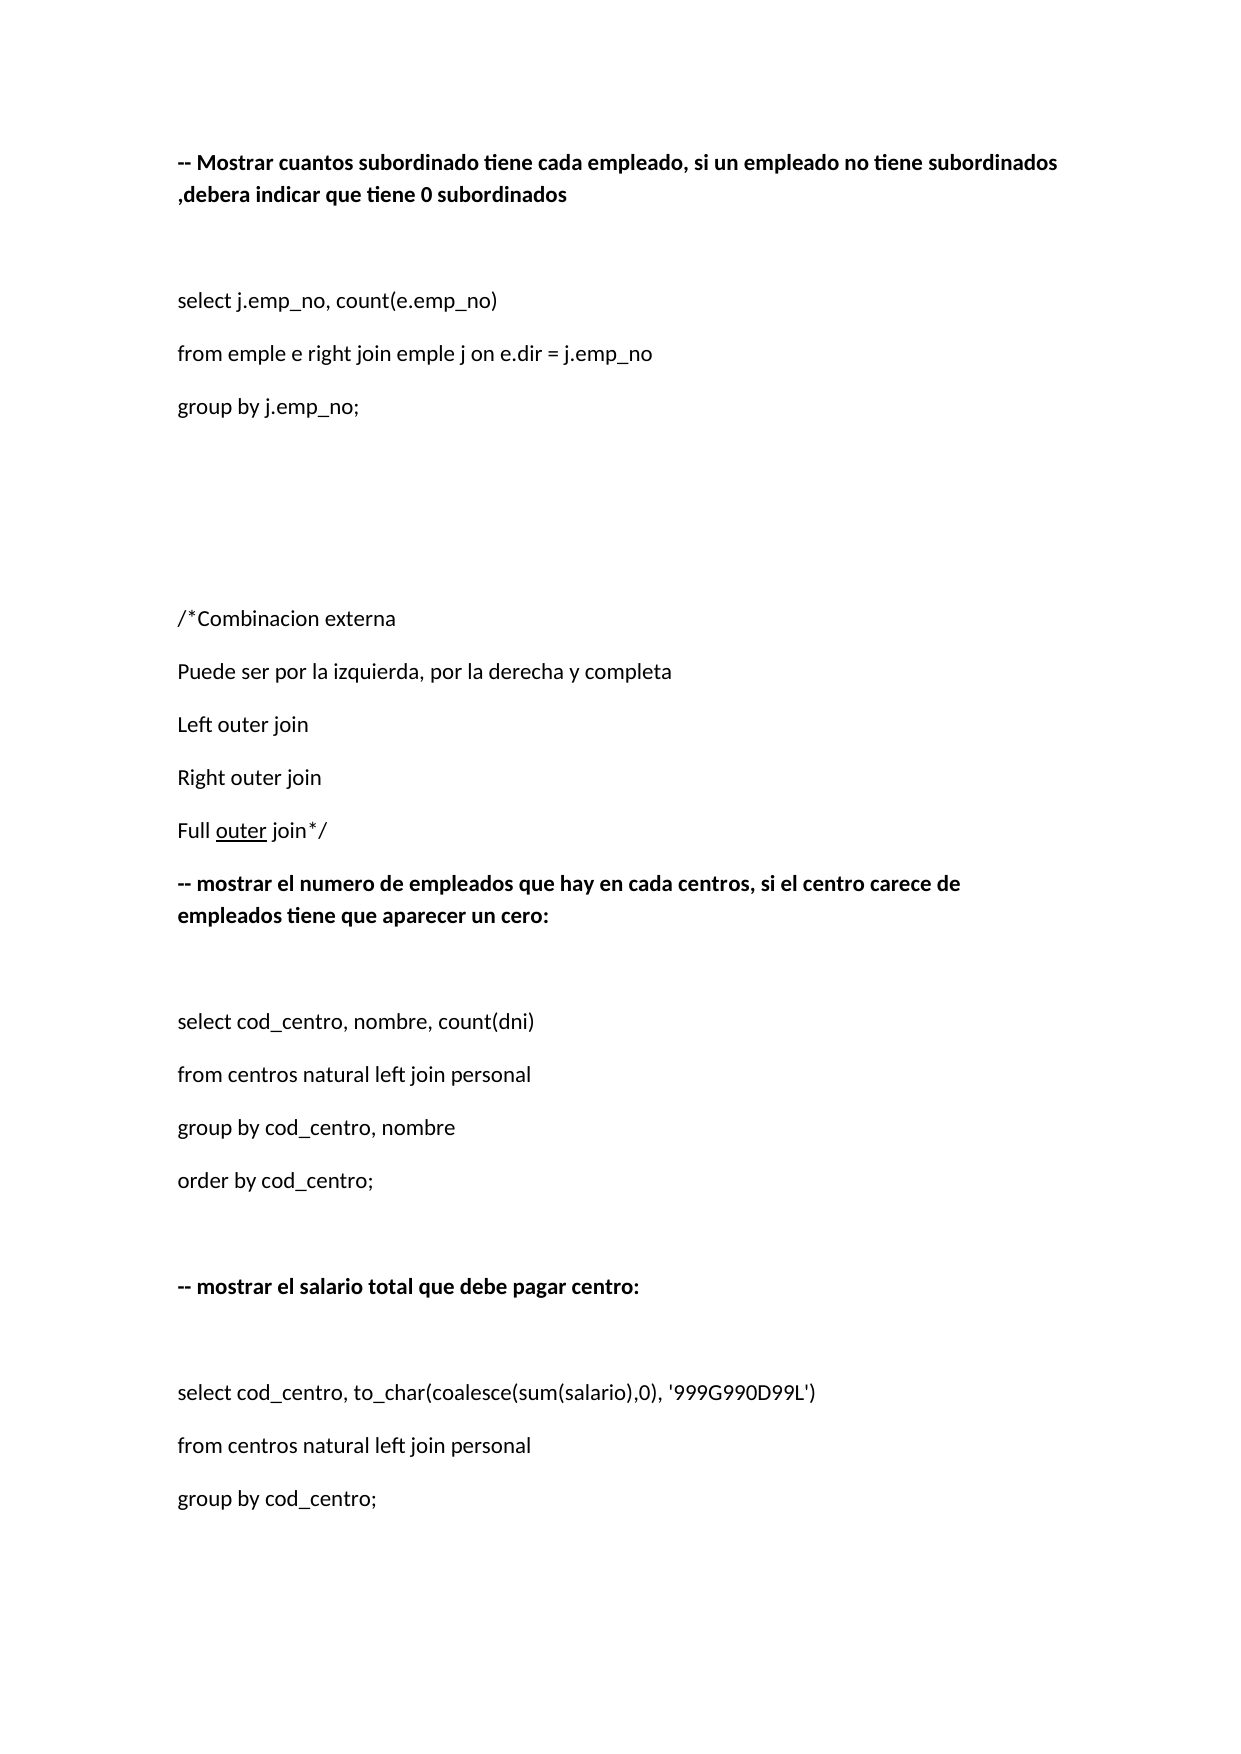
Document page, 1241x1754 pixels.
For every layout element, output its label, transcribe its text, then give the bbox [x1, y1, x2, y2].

text select cod_centro, nombre, count(dni) [177, 1007, 1063, 1035]
text select cod_centro, to_char(coalesce(sum(salario),0), '999G990D99L') [177, 1378, 1063, 1406]
text Left outer join [177, 710, 1063, 738]
text from emple e right join emple j on e.dir = j.emp_no [177, 339, 1063, 367]
text order by cod_centro; [177, 1166, 1063, 1194]
text group by cod_centro, nombre [177, 1113, 1063, 1141]
text /*Combinacion externa [177, 604, 1063, 632]
text -- mostrar el salario total que debe pagar centro: [177, 1272, 1063, 1300]
text -- Mostrar cuantos subordinado tiene cada empleado, si un empleado no tiene subordinados ,debera indicar que tiene 0 subordinados [177, 148, 1063, 208]
text Full outer join*/ [177, 816, 1063, 844]
text Puede ser por la izquierda, por la derecha y completa [177, 657, 1063, 685]
text -- mostrar el numero de empleados que hay en cada centros, si el centro carece de empleados tiene que aparecer un cero: [177, 869, 1063, 929]
text from centros natural left join personal [177, 1060, 1063, 1088]
text from centros natural left join personal [177, 1431, 1063, 1459]
text group by cod_centro; [177, 1484, 1063, 1512]
text Right outer join [177, 763, 1063, 791]
text group by j.emp_no; [177, 392, 1063, 420]
text select j.emp_no, count(e.emp_no) [177, 286, 1063, 314]
